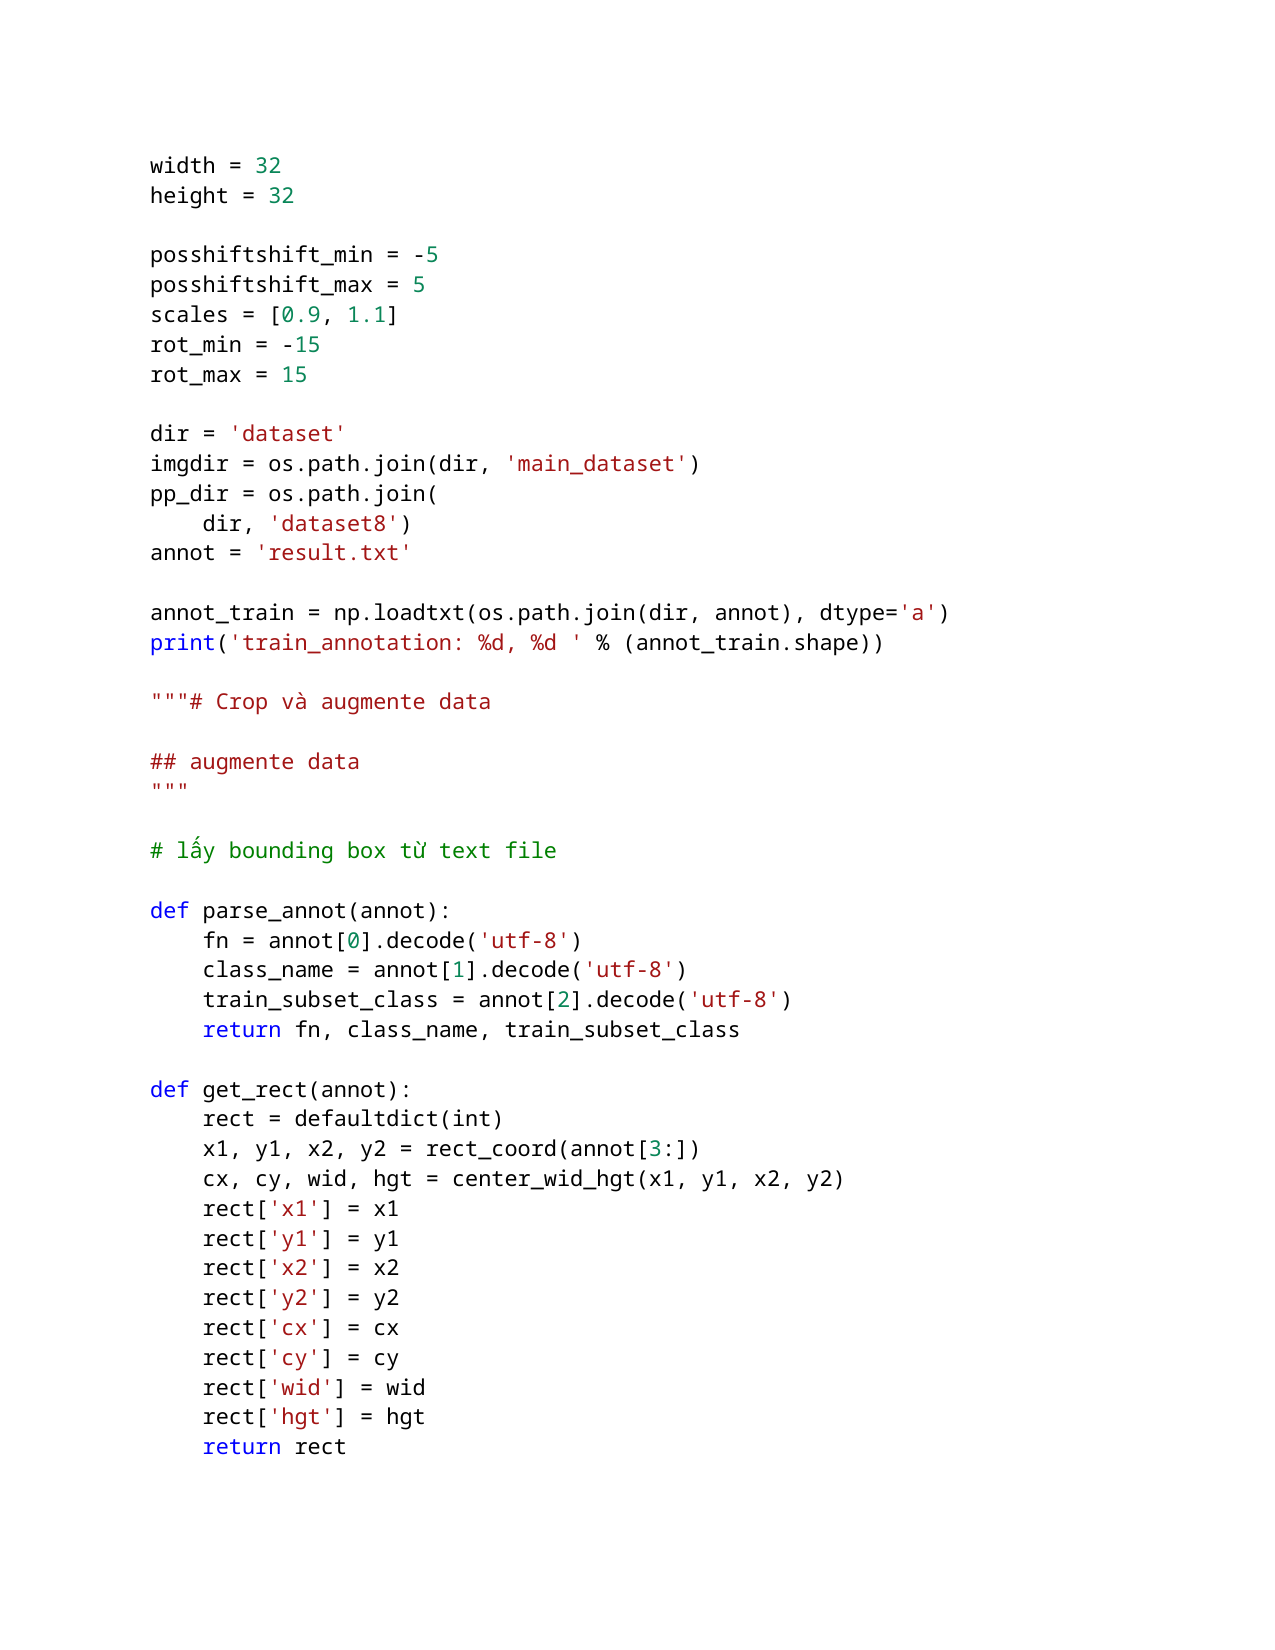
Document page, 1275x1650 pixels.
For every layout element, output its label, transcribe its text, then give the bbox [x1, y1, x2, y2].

text rect['x2'] = x2 [150, 1252, 1125, 1282]
text annot = 'result.txt' [150, 537, 1125, 567]
text dir = 'dataset' [150, 418, 1125, 448]
text def get_rect(annot): [150, 1073, 1125, 1103]
text ## augmente data [150, 746, 1125, 776]
text rect['y2'] = y2 [150, 1282, 1125, 1312]
text pp_dir = os.path.join( [150, 478, 1125, 507]
text rect['cy'] = cy [150, 1342, 1125, 1371]
text posshiftshift_max = 5 [150, 269, 1125, 299]
text x1, y1, x2, y2 = rect_coord(annot[3:]) [150, 1133, 1125, 1163]
text fn = annot[0].decode('utf-8') [150, 924, 1125, 954]
text def parse_annot(annot): [150, 895, 1125, 924]
text rect['cx'] = cx [150, 1312, 1125, 1342]
text train_subset_class = annot[2].decode('utf-8') [150, 984, 1125, 1014]
text scales = [0.9, 1.1] [150, 299, 1125, 329]
text rot_min = -15 [150, 329, 1125, 358]
text rect['wid'] = wid [150, 1371, 1125, 1401]
text rect['hgt'] = hgt [150, 1401, 1125, 1431]
text """ [150, 776, 1125, 805]
text rect['y1'] = y1 [150, 1222, 1125, 1252]
text annot_train = np.loadtxt(os.path.join(dir, annot), dtype='a') [150, 597, 1125, 627]
text cx, cy, wid, hgt = center_wid_hgt(x1, y1, x2, y2) [150, 1163, 1125, 1193]
text width = 32 [150, 150, 1125, 180]
text imgdir = os.path.join(dir, 'main_dataset') [150, 448, 1125, 478]
text """# Crop và augmente data [150, 686, 1125, 716]
text return rect [150, 1431, 1125, 1461]
text dir, 'dataset8') [150, 507, 1125, 537]
text posshiftshift_min = -5 [150, 239, 1125, 269]
text return fn, class_name, train_subset_class [150, 1014, 1125, 1044]
text # lấy bounding box từ text file [150, 835, 1125, 865]
text rect['x1'] = x1 [150, 1193, 1125, 1222]
text rect = defaultdict(int) [150, 1103, 1125, 1133]
text rot_max = 15 [150, 358, 1125, 388]
text class_name = annot[1].decode('utf-8') [150, 954, 1125, 984]
text height = 32 [150, 180, 1125, 209]
text print('train_annotation: %d, %d ' % (annot_train.shape)) [150, 627, 1125, 656]
